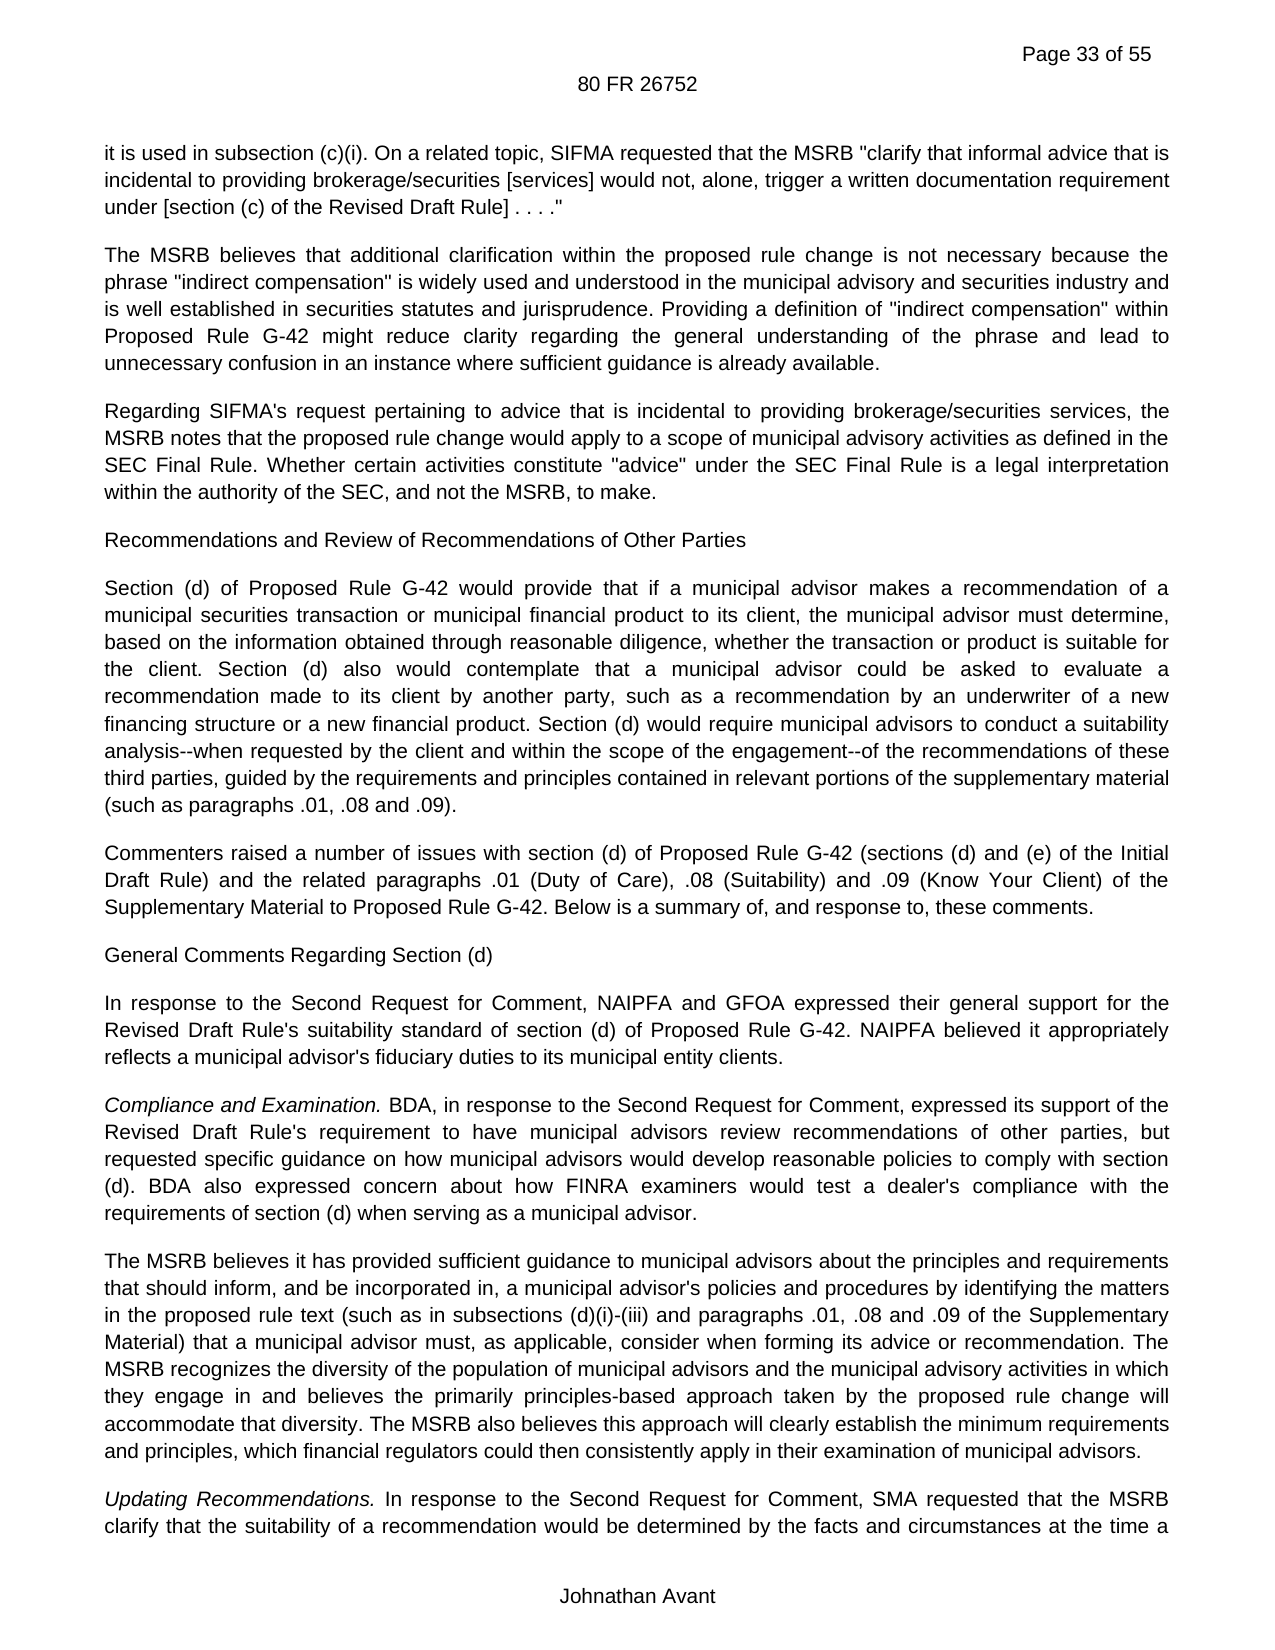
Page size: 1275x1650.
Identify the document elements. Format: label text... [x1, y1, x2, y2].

text In response to the Second Request for Comment, NAIPFA and GFOA expressed their general support for the Revised Draft Rule's suitability standard of section (d) of Proposed Rule G-42. NAIPFA believed it appropriately reflects a municipal advisor's fiduciary duties to its municipal entity clients. [104, 987, 1171, 1069]
text Regarding SIFMA's request pertaining to advice that is incidental to providing brokerage/securities services, the MSRB notes that the proposed rule change would apply to a scope of municipal advisory activities as defined in the SEC Final Rule. Whether certain activities constitute "advice" under the SEC Final Rule is a legal interpretation within the authority of the SEC, and not the MSRB, to make. [104, 396, 1171, 504]
text General Comments Regarding Section (d) [104, 939, 1171, 967]
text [104, 137, 1171, 219]
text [104, 1483, 1171, 1537]
text Compliance and Examination. BDA, in response to the Second Request for Comment, expressed its support of the Revised Draft Rule's requirement to have municipal advisors review recommendations of other parties, but requested specific guidance on how municipal advisors would develop reasonable policies to comply with section (d). BDA also expressed concern about how FINRA examiners would test a dealer's compliance with the requirements of section (d) when serving as a municipal advisor. [104, 1089, 1171, 1225]
text Commenters raised a number of issues with section (d) of Proposed Rule G-42 (sections (d) and (e) of the Initial Draft Rule) and the related paragraphs .01 (Duty of Care), .08 (Suitability) and .09 (Know Your Client) of the Supplementary Material to Proposed Rule G-42. Below is a summary of, and response to, these comments. [104, 837, 1171, 919]
text The MSRB believes that additional clarification within the proposed rule change is not necessary because the phrase "indirect compensation" is widely used and understood in the municipal advisory and securities industry and is well established in securities statutes and jurisprudence. Providing a definition of "indirect compensation" within Proposed Rule G-42 might reduce clarity regarding the general understanding of the phrase and lead to unnecessary confusion in an instance where sufficient guidance is already available. [104, 239, 1171, 375]
text Recommendations and Review of Recommendations of Other Parties [104, 525, 1171, 552]
text Section (d) of Proposed Rule G-42 would provide that if a municipal advisor makes a recommendation of a municipal securities transaction or municipal financial product to its client, the municipal advisor must determine, based on the information obtained through reasonable diligence, whether the transaction or product is suitable for the client. Section (d) also would contemplate that a municipal advisor could be asked to evaluate a recommendation made to its client by another party, such as a recommendation by an underwriter of a new financing structure or a new financial product. Section (d) would require municipal advisors to conduct a suitability analysis--when requested by the client and within the scope of the engagement--of the recommendations of these third parties, guided by the requirements and principles contained in relevant portions of the supplementary material (such as paragraphs .01, .08 and .09). [104, 573, 1171, 817]
text The MSRB believes it has provided sufficient guidance to municipal advisors about the principles and requirements that should inform, and be incorporated in, a municipal advisor's policies and procedures by identifying the matters in the proposed rule text (such as in subsections (d)(i)-(iii) and paragraphs .01, .08 and .09 of the Supplementary Material) that a municipal advisor must, as applicable, consider when forming its advice or recommendation. The MSRB recognizes the diversity of the population of municipal advisors and the municipal advisory activities in which they engage in and believes the primarily principles-based approach taken by the proposed rule change will accommodate that diversity. The MSRB also believes this approach will clearly establish the minimum requirements and principles, which financial regulators could then consistently apply in their examination of municipal advisors. [104, 1246, 1171, 1462]
